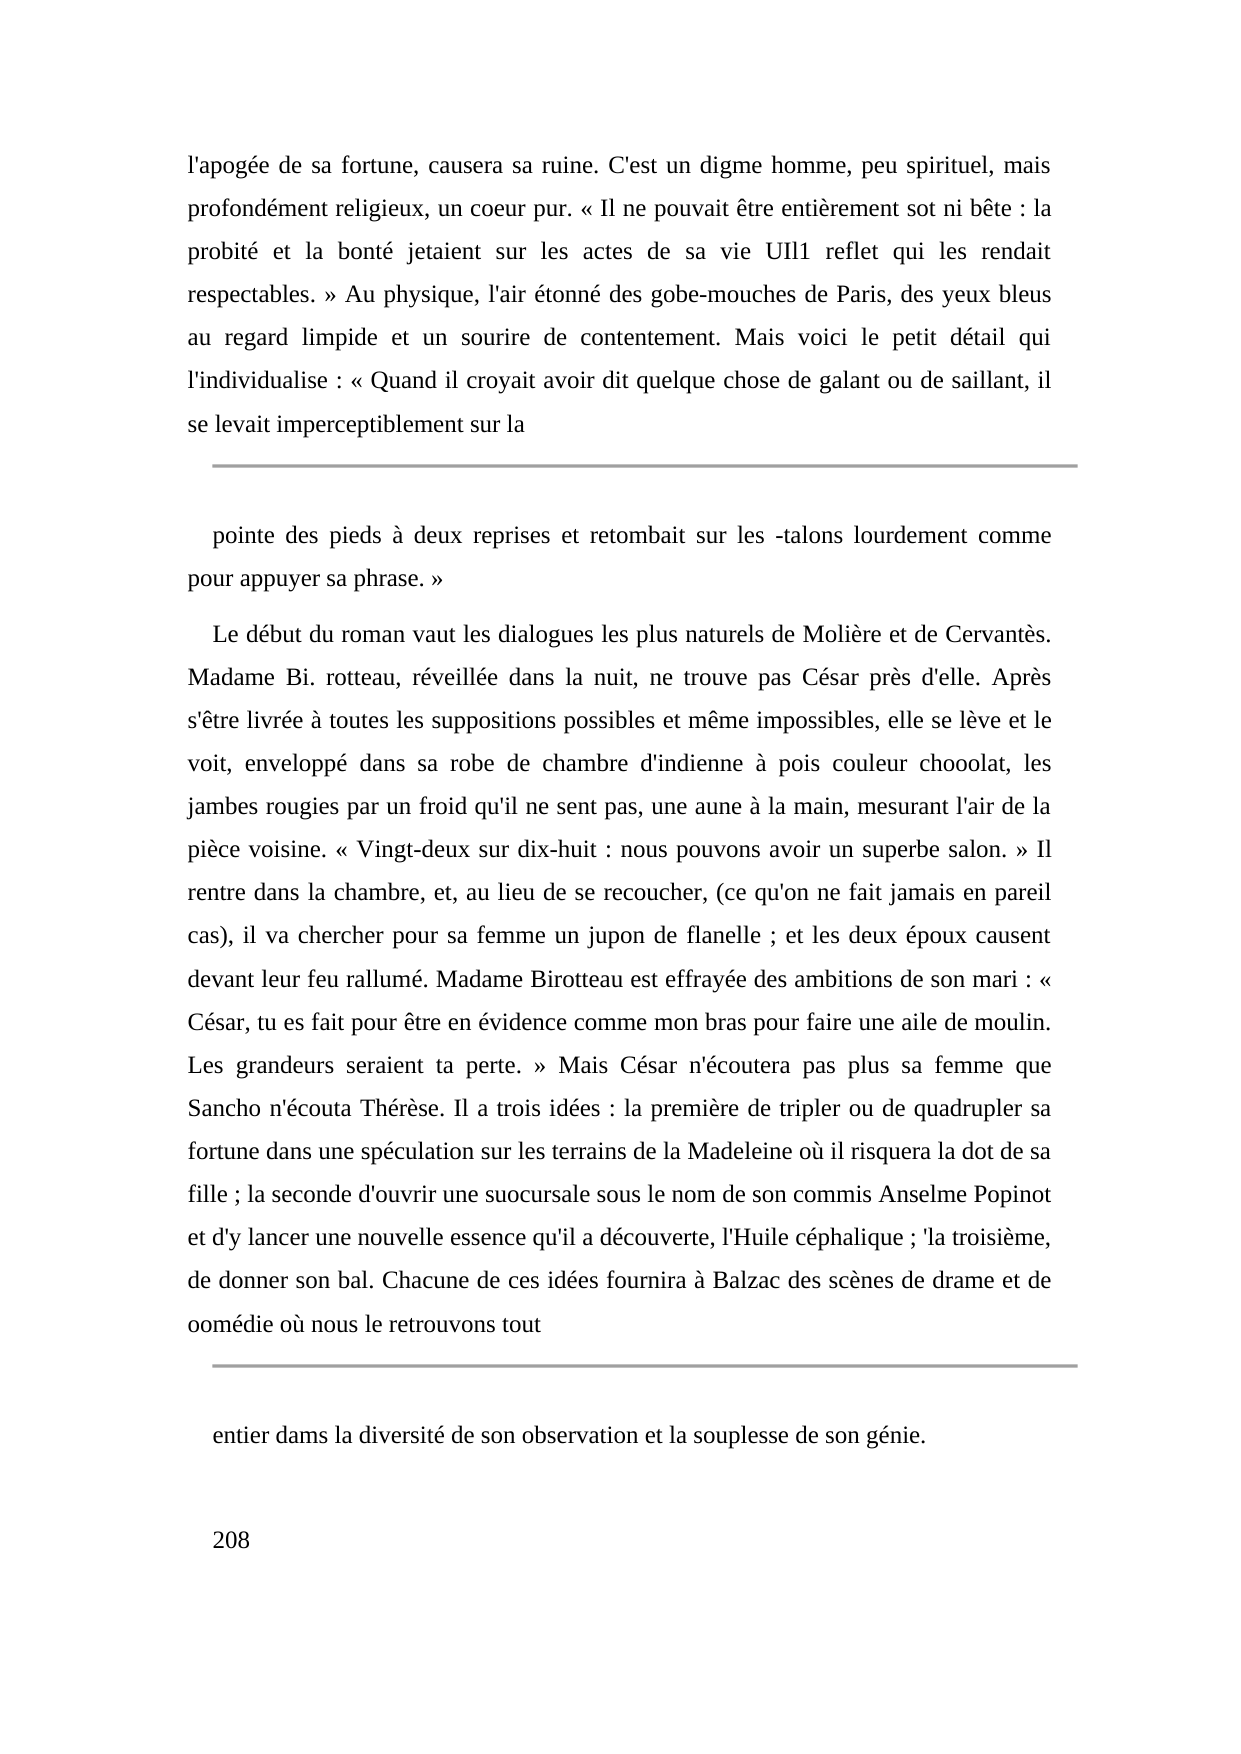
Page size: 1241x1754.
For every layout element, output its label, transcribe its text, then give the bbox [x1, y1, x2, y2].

text pointe des pieds à deux reprises et retombait sur les -talons lourdement comme pour appuyer sa phrase. » [187, 520, 1053, 592]
text Le début du roman vaut les dialogues les plus naturels de Molière et de Cervantès. Madame Bi. rotteau, réveillée dans la nuit, ne trouve pas César près d'elle. Après s'être livrée à toutes les suppositions possibles et même impossibles, elle se lève et le voit, enveloppé dans sa robe de chambre d'indienne à pois couleur chooolat, les jambes rougies par un froid qu'il ne sent pas, une aune à la main, mesurant l'air de la pièce voisine. « Vingt-deux sur dix-huit : nous pouvons avoir un superbe salon. » Il rentre dans la chambre, et, au lieu de se recoucher, (ce qu'on ne fait jamais en pareil cas), il va chercher pour sa femme un jupon de flanelle ; et les deux époux causent devant leur feu rallumé. Madame Birotteau est effrayée des ambitions de son mari : « César, tu es fait pour être en évidence comme mon bras pour faire une aile de moulin. Les grandeurs seraient ta perte. » Mais César n'écoutera pas plus sa femme que Sancho n'écouta Thérèse. Il a trois idées : la première de tripler ou de quadrupler sa fortune dans une spéculation sur les terrains de la Madeleine où il risquera la dot de sa fille ; la seconde d'ouvrir une suocursale sous le nom de son commis Anselme Popinot et d'y lancer une nouvelle essence qu'il a découverte, l'Huile céphalique ; 'la troisième, de donner son bal. Chacune de ces idées fournira à Balzac des scènes de drame et de oomédie où nous le retrouvons tout [187, 619, 1053, 1337]
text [187, 150, 1053, 437]
text entier dams la diversité de son observation et la souplesse de son génie. [187, 1420, 1053, 1449]
